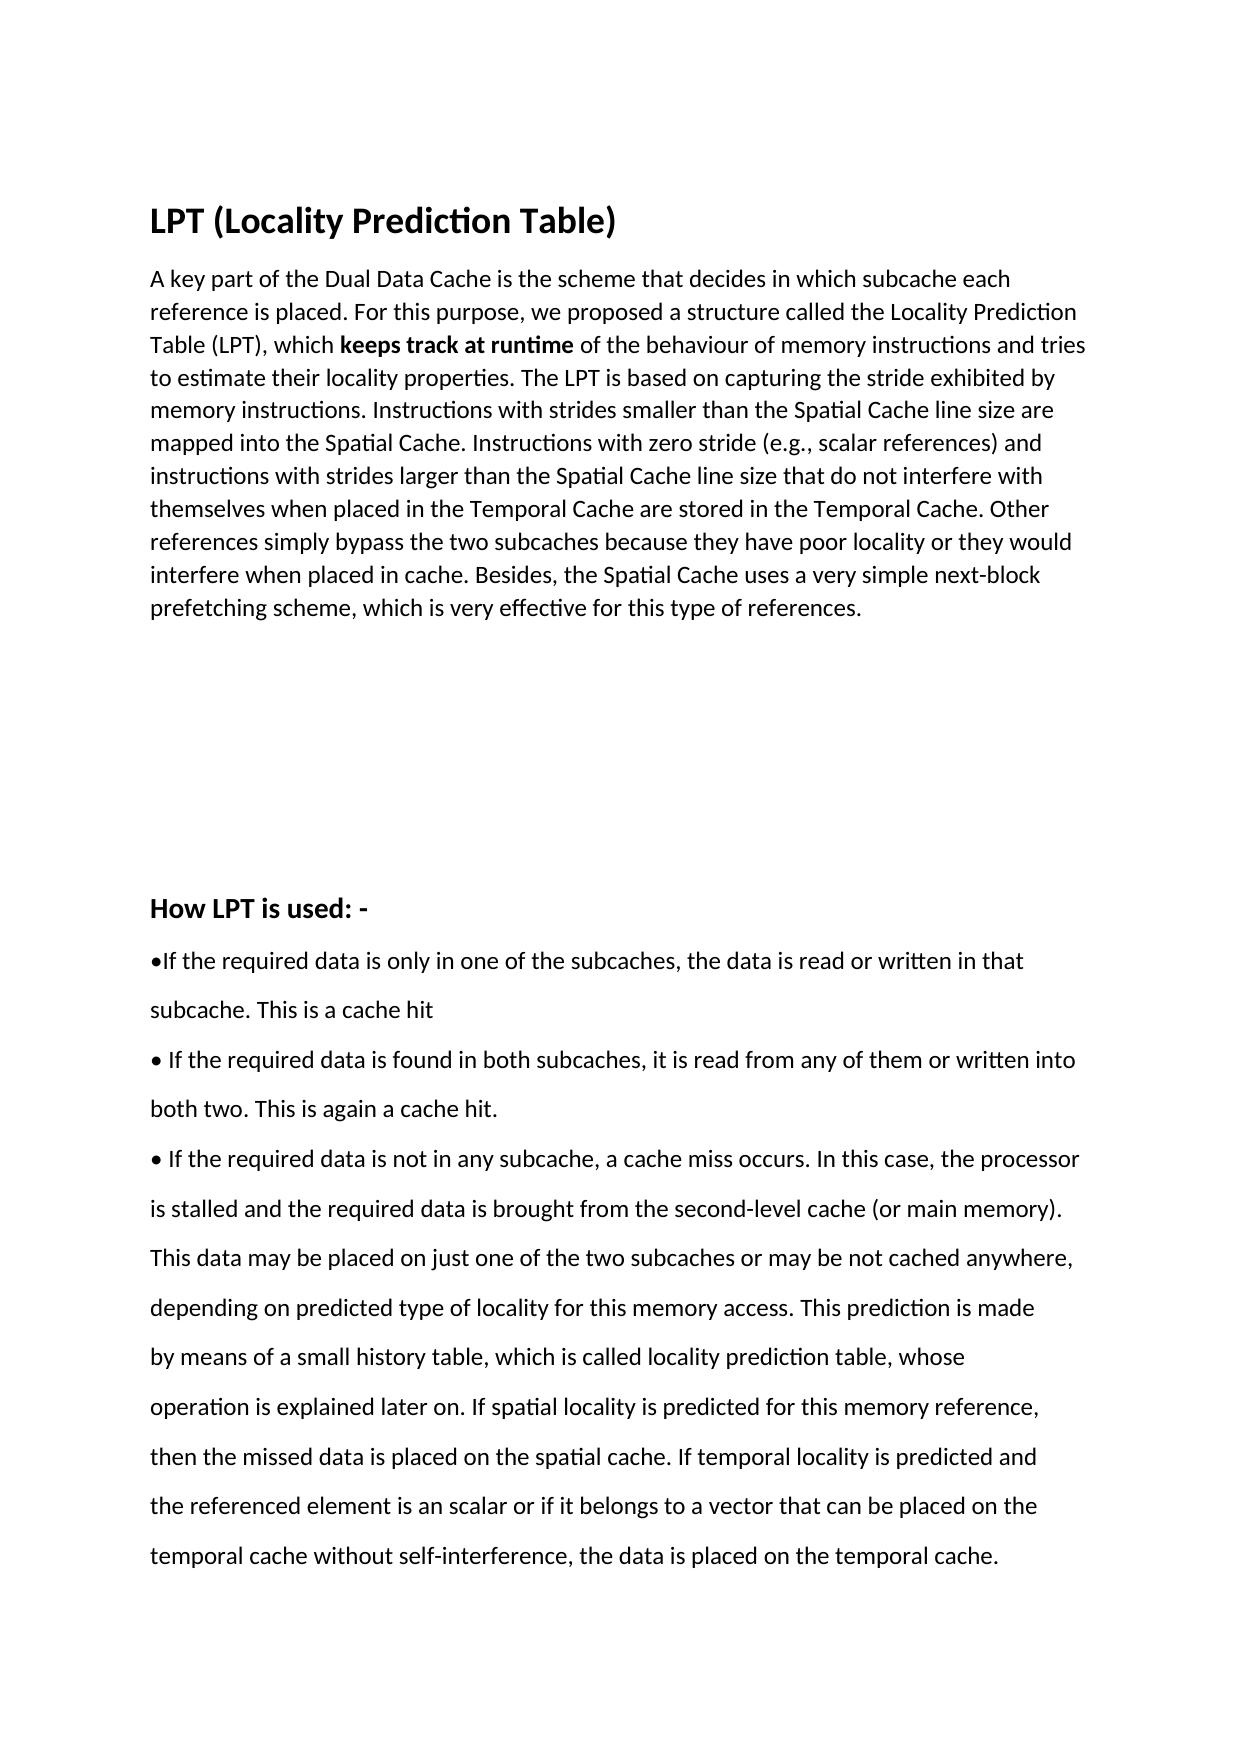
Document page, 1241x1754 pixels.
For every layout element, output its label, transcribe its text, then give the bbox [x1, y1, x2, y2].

text How LPT is used: - [150, 890, 1090, 925]
text LPT (Locality Prediction Table) [150, 197, 1090, 243]
text •If the required data is only in one of the subcaches, the data is read or written in that [150, 945, 1090, 975]
text both two. This is again a cache hit. [150, 1093, 1090, 1124]
text temporal cache without self-interference, the data is placed on the temporal cache. [150, 1540, 1090, 1570]
text then the missed data is placed on the spatial cache. If temporal locality is predicted and [150, 1441, 1090, 1471]
text operation is explained later on. If spatial locality is predicted for this memory reference, [150, 1391, 1090, 1422]
text depending on predicted type of locality for this memory access. This prediction is made [150, 1292, 1090, 1322]
text • If the required data is found in both subcaches, it is read from any of them or written into [150, 1044, 1090, 1074]
text This data may be placed on just one of the two subcaches or may be not cached anywhere, [150, 1242, 1090, 1273]
text • If the required data is not in any subcache, a cache miss occurs. In this case, the processor [150, 1143, 1090, 1174]
text A key part of the Dual Data Cache is the scheme that decides in which subcache each reference is placed. For this purpose, we proposed a structure called the Locality Prediction Table (LPT), which keeps track at runtime of the behaviour of memory instructions and tries to estimate their locality properties. The LPT is based on capturing the stride exhibited by memory instructions. Instructions with strides smaller than the Spatial Cache line size are mapped into the Spatial Cache. Instructions with zero stride (e.g., scalar references) and instructions with strides larger than the Spatial Cache line size that do not interfere with themselves when placed in the Temporal Cache are stored in the Temporal Cache. Other references simply bypass the two subcaches because they have poor locality or they would interfere when placed in cache. Besides, the Spatial Cache uses a very simple next-block prefetching scheme, which is very effective for this type of references. [150, 263, 1090, 623]
text subcache. This is a cache hit [150, 994, 1090, 1025]
text by means of a small history table, which is called locality prediction table, whose [150, 1341, 1090, 1372]
text is stalled and the required data is brought from the second-level cache (or main memory). [150, 1193, 1090, 1223]
text the referenced element is an scalar or if it belongs to a vector that can be placed on the [150, 1490, 1090, 1521]
